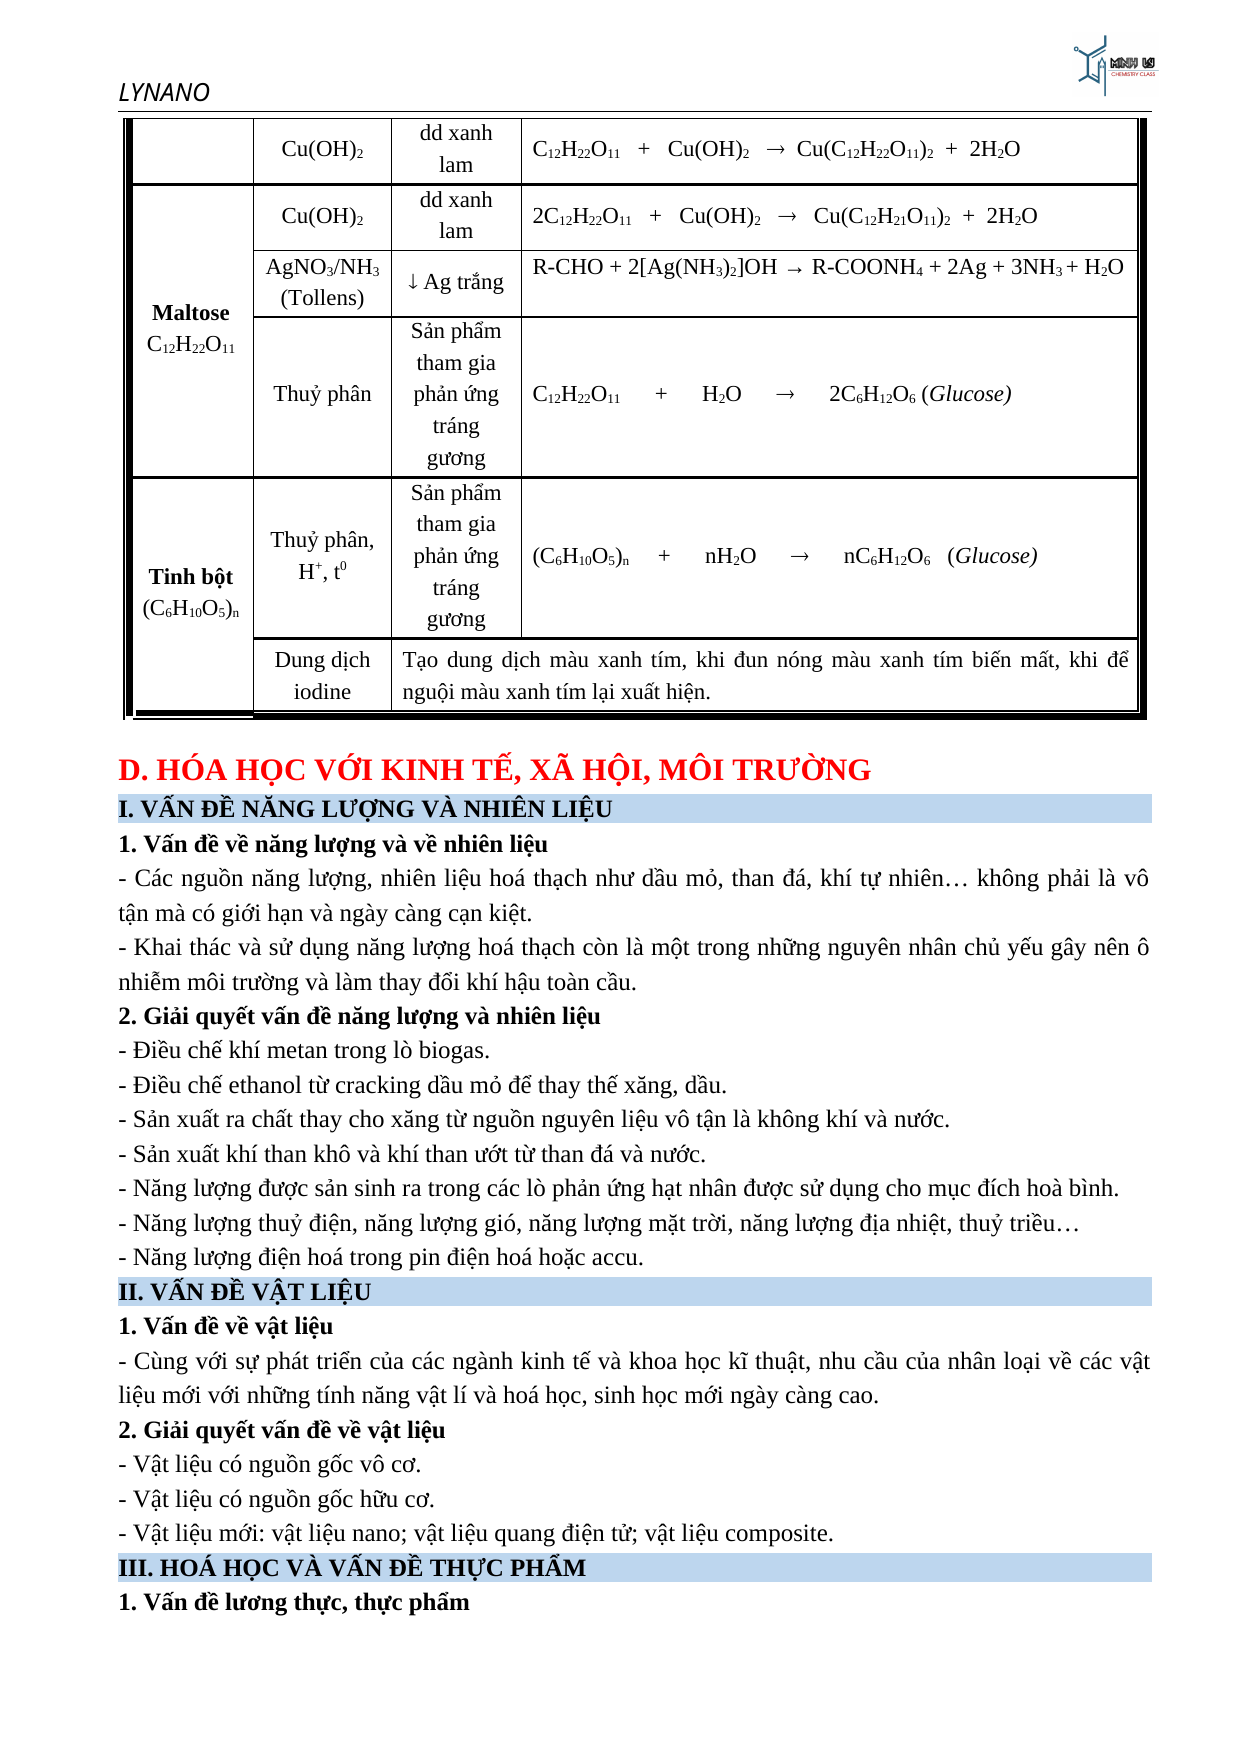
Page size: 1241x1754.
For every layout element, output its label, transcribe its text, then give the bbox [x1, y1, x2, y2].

table_cell dd xanh lam [392, 119, 521, 183]
text 1. Vấn đề về năng lượng và về nhiên liệu [118, 829, 1152, 857]
table_cell (C6H10O5)n + nH2O nC6H12O6 (Glucose) [522, 479, 1137, 637]
table_cell Ag trắng [392, 251, 521, 316]
table_cell Thuỷ phân, H+, t0 [254, 479, 391, 637]
text - Điều chế khí metan trong lò biogas. [118, 1036, 1152, 1064]
text - Năng lượng thuỷ điện, năng lượng gió, năng lượng mặt trời, năng lượng địa nhiệt, thuỷ triều… [118, 1208, 1152, 1237]
text 1. Vấn đề lương thực, thực phẩm [118, 1587, 1152, 1616]
text 2. Giải quyết vấn đề về vật liệu [118, 1415, 1152, 1444]
text I. VẤN ĐỀ NĂNG LƯỢNG VÀ NHIÊN LIỆU [118, 794, 1152, 823]
table_cell Sản phẩm tham gia phản ứng tráng gương [392, 479, 521, 637]
text 1. Vấn đề về vật liệu [118, 1311, 1152, 1340]
table_cell 2C12H22O11 + Cu(OH)2 Cu(C12H21O11)2 + 2H2O [522, 186, 1137, 249]
table_cell dd xanh lam [392, 186, 521, 249]
text D. HÓA HỌC VỚI KINH TẾ, XÃ HỘI, MÔI TRƯỜNG [118, 751, 1137, 787]
table_cell C12H22O11 + H2O 2C6H12O6 (Glucose) [522, 318, 1137, 476]
table_cell Sản phẩm tham gia phản ứng tráng gương [392, 318, 521, 476]
table_cell Cu(OH)2 [254, 119, 391, 183]
text III. HOÁ HỌC VÀ VẤN ĐỀ THỰC PHẨM [118, 1553, 1152, 1582]
picture [1072, 32, 1160, 97]
text 2. Giải quyết vấn đề năng lượng và nhiên liệu [118, 1001, 1152, 1030]
text - Khai thác và sử dụng năng lượng hoá thạch còn là một trong những nguyên nhân chủ yếu gây nên ô nhiễm môi trường và làm thay đổi khí hậu toàn cầu. [118, 932, 1152, 995]
text - Các nguồn năng lượng, nhiên liệu hoá thạch như dầu mỏ, than đá, khí tự nhiên… không phải là vô tận mà có giới hạn và ngày càng cạn kiệt. [118, 863, 1152, 926]
table_cell Cu(OH)2 [254, 186, 391, 249]
text - Năng lượng được sản sinh ra trong các lò phản ứng hạt nhân được sử dụng cho mục đích hoà bình. [118, 1173, 1152, 1202]
table_cell C12H22O11 + Cu(OH)2 Cu(C12H22O11)2 + 2H2O [522, 119, 1137, 183]
text II. VẤN ĐỀ VẬT LIỆU [118, 1277, 1152, 1306]
table_cell Tinh bột (C6H10O5)n [133, 479, 253, 710]
text - Vật liệu có nguồn gốc vô cơ. [118, 1449, 1152, 1478]
table_cell Thuỷ phân [254, 318, 391, 476]
table_cell Tạo dung dịch màu xanh tím, khi đun nóng màu xanh tím biến mất, khi để nguội màu xanh tím lại xuất hiện. [392, 640, 1137, 710]
text - Sản xuất ra chất thay cho xăng từ nguồn nguyên liệu vô tận là không khí và nước. [118, 1104, 1152, 1133]
table_cell Maltose C12H22O11 [133, 186, 253, 476]
text - Sản xuất khí than khô và khí than ướt từ than đá và nước. [118, 1139, 1152, 1168]
text - Cùng với sự phát triển của các ngành kinh tế và khoa học kĩ thuật, nhu cầu của nhân loại về các vật liệu mới với những tính năng vật lí và hoá học, sinh học mới ngày càng cao. [118, 1346, 1152, 1409]
text - Điều chế ethanol từ cracking dầu mỏ để thay thế xăng, dầu. [118, 1070, 1152, 1099]
table_cell R-CHO + 2[Ag(NH3)2]OH → R-COONH4 + 2Ag + 3NH3 + H2O [522, 251, 1137, 316]
text - Vật liệu có nguồn gốc hữu cơ. [118, 1484, 1152, 1513]
table_cell AgNO3/NH3 (Tollens) [254, 251, 391, 316]
table_cell Dung dịch iodine [254, 640, 391, 710]
text - Năng lượng điện hoá trong pin điện hoá hoặc accu. [118, 1242, 1152, 1271]
text - Vật liệu mới: vật liệu nano; vật liệu quang điện tử; vật liệu composite. [118, 1518, 1152, 1547]
